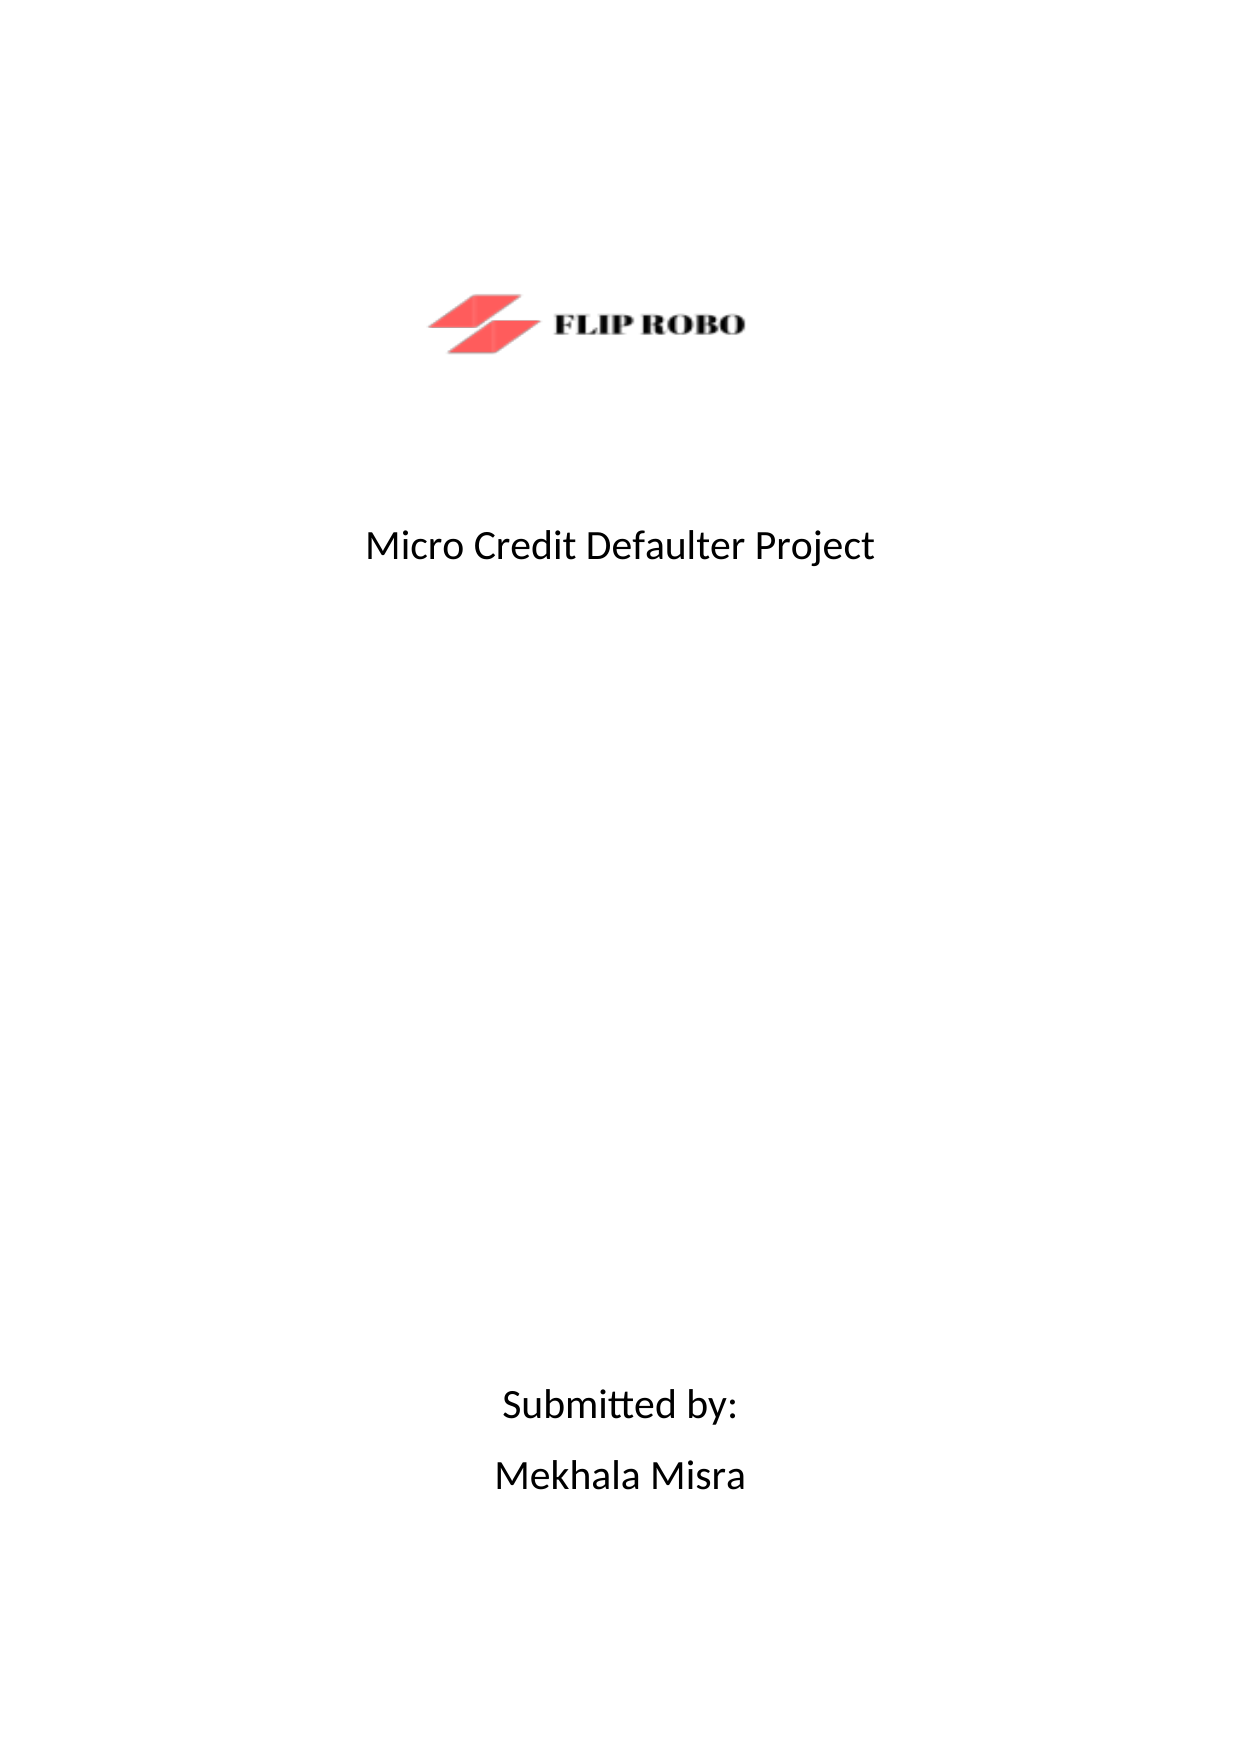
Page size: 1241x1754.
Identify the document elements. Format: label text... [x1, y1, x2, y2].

text Mekhala Misra [150, 1449, 1090, 1500]
text Micro Credit Defaulter Project [150, 519, 1090, 570]
picture [379, 150, 861, 500]
text Submitted by: [150, 1378, 1090, 1428]
